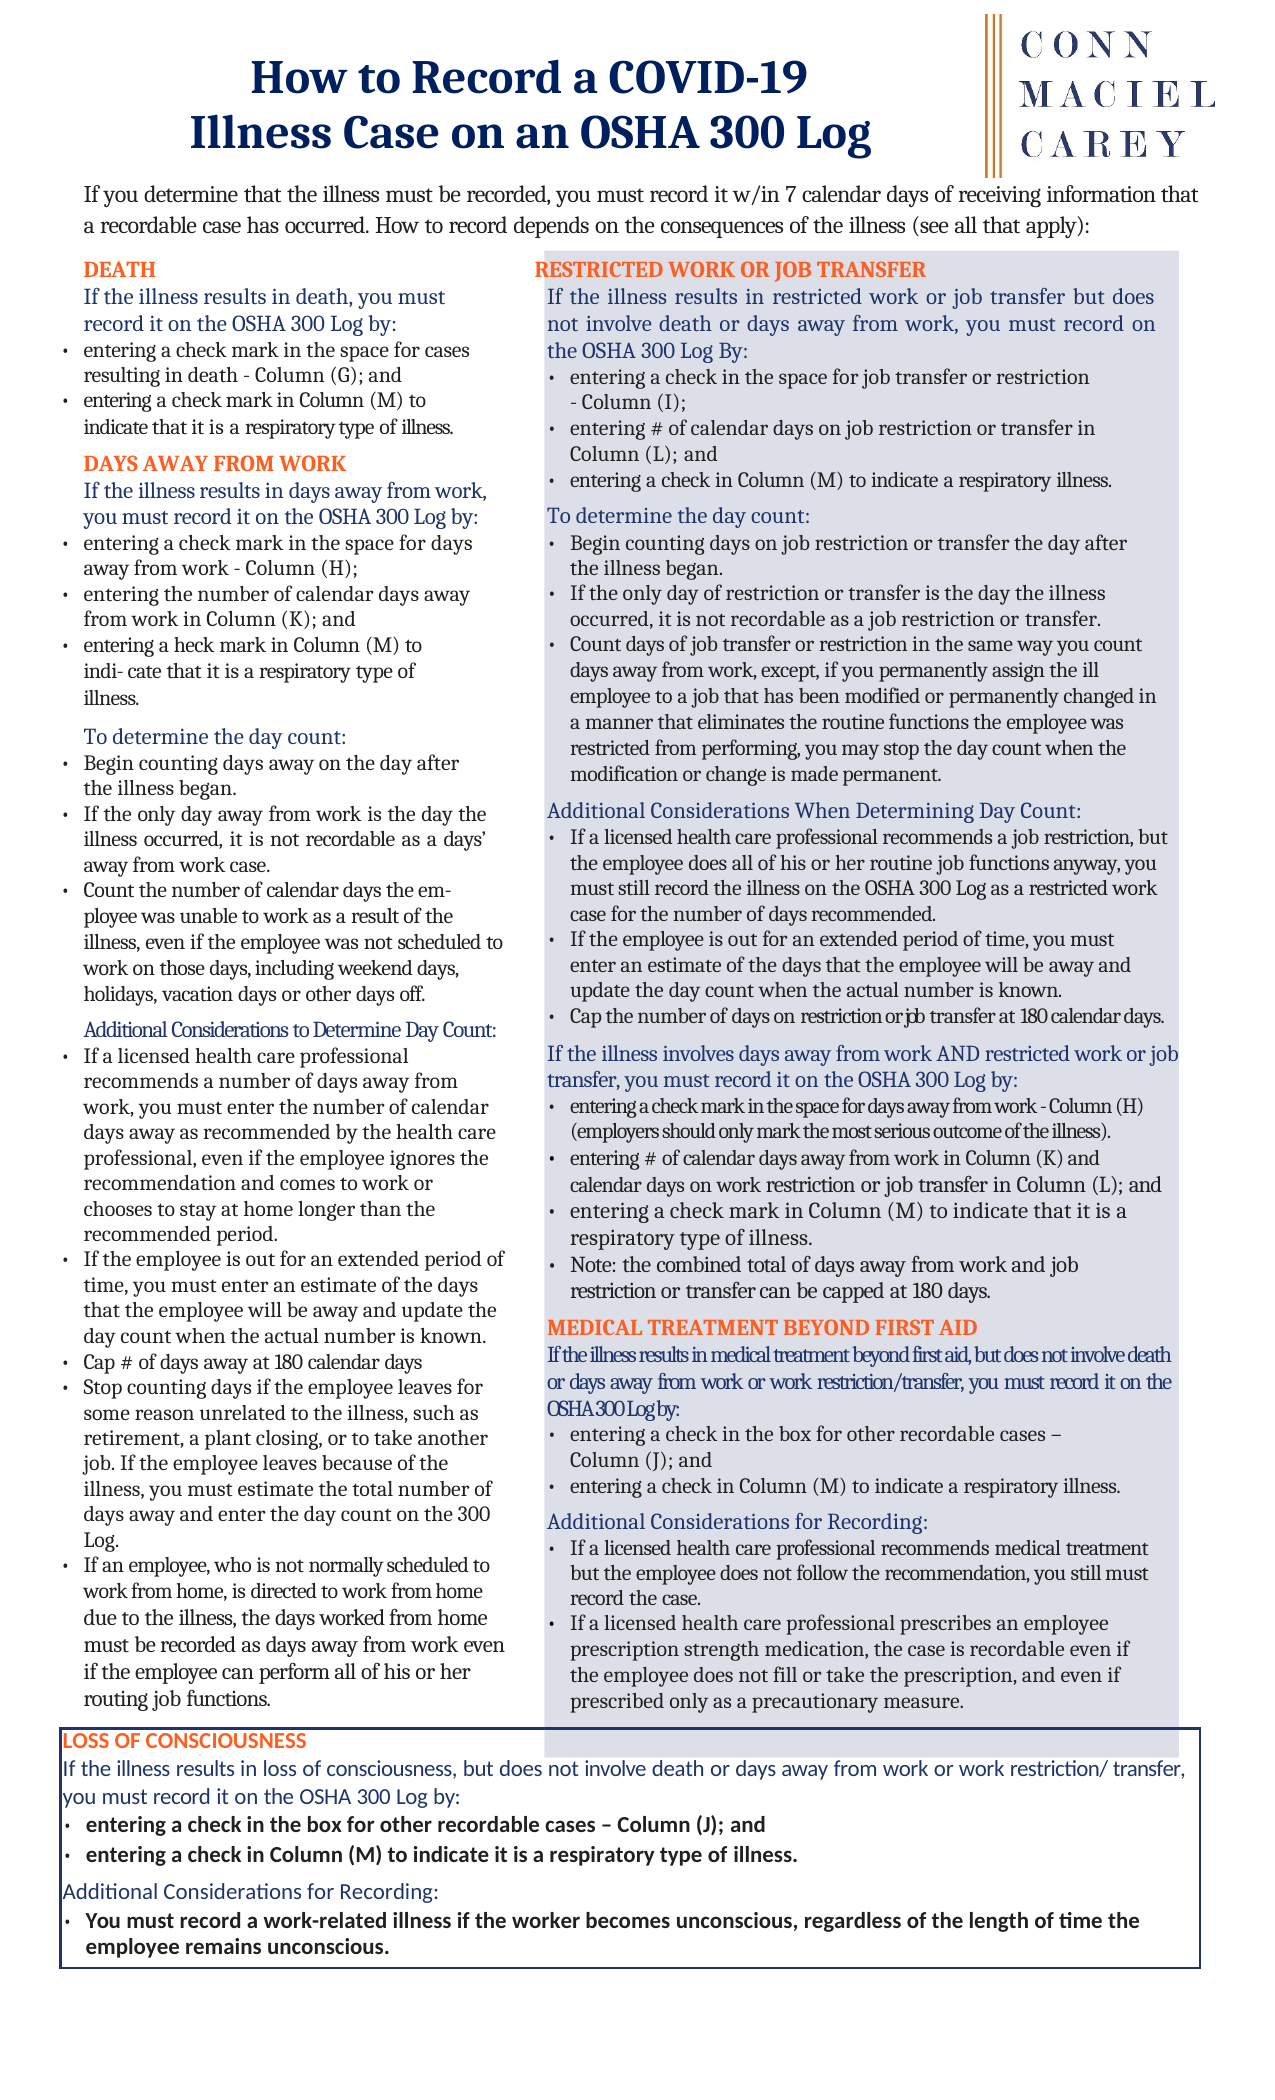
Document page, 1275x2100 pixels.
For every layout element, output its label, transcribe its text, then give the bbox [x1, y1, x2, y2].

text If the illness results in death, you must record it on the OSHA 300 Log by: [83, 284, 461, 337]
list If the only day of restriction or transfer is the day the illness occurred, it is not recordable as a job restriction or transfer. [547, 581, 1135, 632]
text Additional Considerations to Determine Day Count: [83, 1017, 516, 1043]
list If the employee is out for an extended period of time, you must enter an estimate of the days that the employee will be away and update the day count when the actual number is known. [547, 927, 1156, 1003]
list Cap # of days away at 180 calendar days [60, 1349, 516, 1374]
text If the illness involves days away from work AND restricted work or job transfer, you must record it on the OSHA 300 Log by: [547, 1041, 1198, 1094]
text If the illness results in restricted work or job transfer but does not involve death or days away from work, you must record on the OSHA 300 Log By: [547, 284, 1156, 364]
list Begin counting days away on the day after the illness began. [60, 751, 473, 801]
text If the illness results in days away from work, you must record it on the OSHA 300 Log by: [83, 478, 516, 531]
list entering # of calendar days on job restriction or transfer in Column (L); and [547, 416, 1119, 467]
list If an employee, who is not normally scheduled to work from home, is directed to work from home due to the illness, the days worked from home must be recorded as days away from work even if the employee can perform all of his or her routing job functions. [60, 1553, 512, 1712]
text Additional Considerations for Recording: [547, 1509, 1242, 1535]
list Count days of job transfer or restriction in the same way you count days away from work, except, if you permanently assign the ill employee to a job that has been modified or permanently changed in a manner that eliminates the routine functions the employee was restricted from performing, you may stop the day count when the modification or change is made permanent. [547, 632, 1167, 787]
list entering a check mark in Column (M) to indicate that it is a respiratory type of illness. [60, 388, 482, 440]
picture [985, 14, 1215, 178]
text MEDICAL TREATMENT BEYOND FIRST AID [547, 1315, 1242, 1341]
list entering a check in Column (M) to indicate a respiratory illness. [547, 467, 1242, 492]
text If you determine that the illness must be recorded, you must record it w/in 7 calendar days of receiving information that a recordable case has occurred. How to record depends on the consequences of the illness (see all that apply): [83, 181, 1199, 239]
list entering a check in the space for job transfer or restriction [547, 364, 1242, 389]
list If a licensed health care professional prescribes an employee prescription strength medication, the case is recordable even if the employee does not fill or take the prescription, and even if prescribed only as a precautionary measure. [547, 1611, 1153, 1714]
list Count the number of calendar days the em- ployee was unable to work as a result of the illness, even if the employee was not scheduled to work on those days, including weekend days, holidays, vacation days or other days off. [60, 878, 504, 1007]
list entering a check mark in Column (M) to indicate that it is a respiratory type of illness. [547, 1198, 1141, 1251]
list Note: the combined total of days away from work and job restriction or transfer can be capped at 180 days. [547, 1252, 1164, 1304]
list Begin counting days on job restriction or transfer the day after the illness began. [547, 530, 1148, 581]
list entering a check mark in the space for days away from work - Column (H); [60, 531, 484, 581]
text To determine the day count: [547, 503, 1242, 530]
list If a licensed health care professional recommends medical treatment but the employee does not follow the recommendation, you still must record the case. [547, 1535, 1164, 1611]
text To determine the day count: [83, 724, 516, 750]
list If a licensed health care professional recommends a number of days away from work, you must enter the number of calendar days away as recommended by the health care professional, even if the employee ignores the recommendation and comes to work or chooses to stay at home longer than the recommended period. [60, 1044, 498, 1247]
text How to Record a COVID-19 Illness Case on an OSHA 300 Log [189, 50, 898, 160]
list Stop counting days if the employee leaves for some reason unrelated to the illness, such as retirement, a plant closing, or to take another job. If the employee leaves because of the illness, you must estimate the total number of days away and enter the day count on the 300 Log. [60, 1375, 501, 1553]
list RESTRICTED WORK OR JOB TRANSFER [62, 1730, 516, 1967]
list If a licensed health care professional recommends a job restriction, but the employee does all of his or her routine job functions anyway, you must still record the illness on the OSHA 300 Log as a restricted work case for the number of days recommended. [547, 825, 1172, 927]
text DAYS AWAY FROM WORK [83, 451, 516, 477]
list entering a heck mark in Column (M) to indi- cate that it is a respiratory type of illness. [60, 632, 463, 711]
list entering a check mark in the space for days away from work - Column (H) (employers should only mark the most serious outcome of the illness). [547, 1094, 1175, 1144]
list entering a check in the box for other recordable cases – Column (J); and [547, 1422, 1082, 1472]
list If the employee is out for an extended period of time, you must enter an estimate of the days that the employee will be away and update the day count when the actual number is known. [60, 1247, 512, 1349]
text Additional Considerations When Determining Day Count: [547, 798, 1242, 824]
text If the illness results in medical treatment beyond first aid, but does not involve death or days away from work or work restriction/transfer, you must record it on the OSHA 300 Log by: [547, 1342, 1172, 1422]
list If the only day away from work is the day the illness occurred, it is not recordable as a days’ away from work case. [60, 801, 487, 877]
list entering # of calendar days away from work in Column (K) and calendar days on work restriction or job transfer in Column (L); and [547, 1145, 1167, 1198]
list entering the number of calendar days away from work in Column (K); and [60, 582, 484, 632]
text - Column (I); [570, 390, 1242, 415]
list entering a check mark in the space for cases resulting in death - Column (G); and [60, 337, 480, 388]
text DEATH [83, 257, 516, 284]
list Cap the number of days on restriction or job transfer at 180 calendar days. [547, 1004, 1242, 1029]
list entering a check in Column (M) to indicate a respiratory illness. [547, 1473, 1242, 1498]
